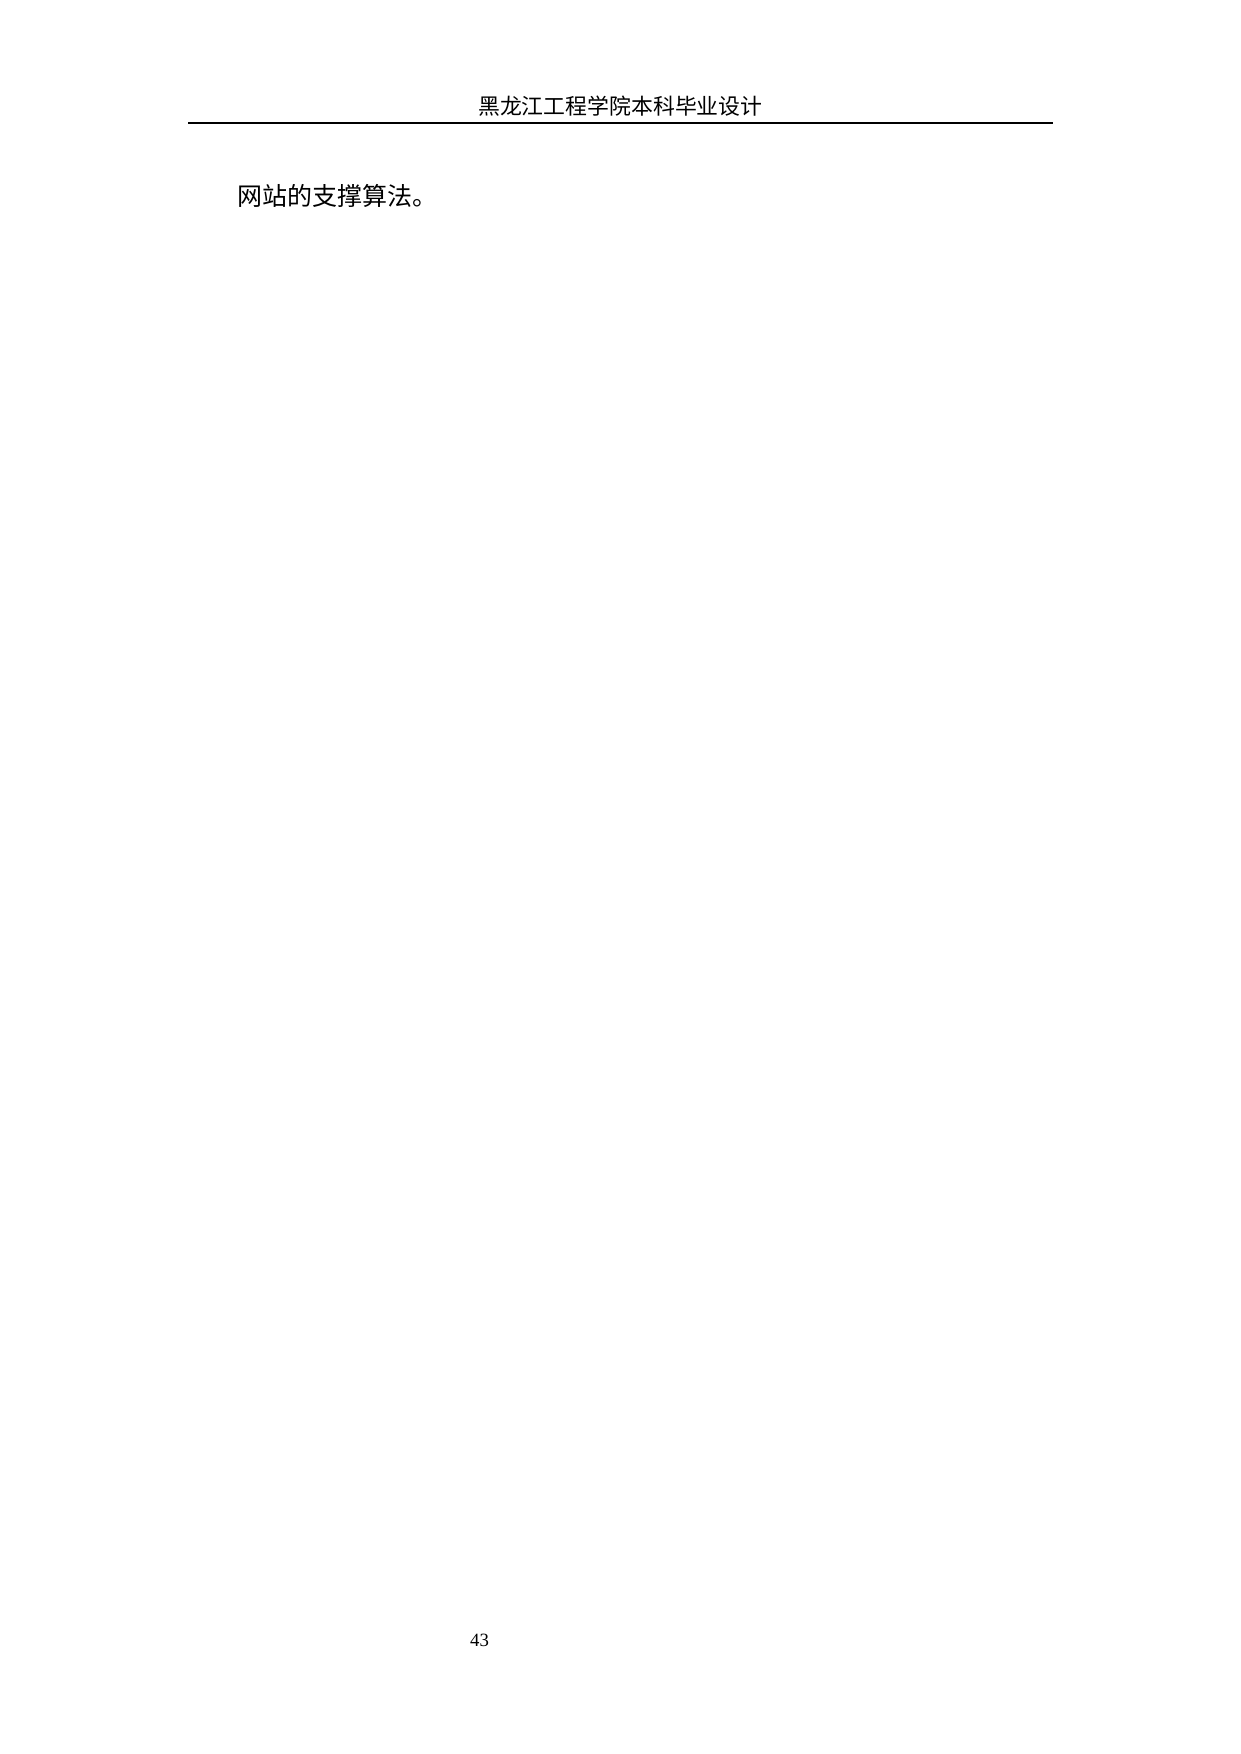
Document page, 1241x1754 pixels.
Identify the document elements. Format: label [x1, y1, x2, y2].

text [237, 162, 1053, 227]
